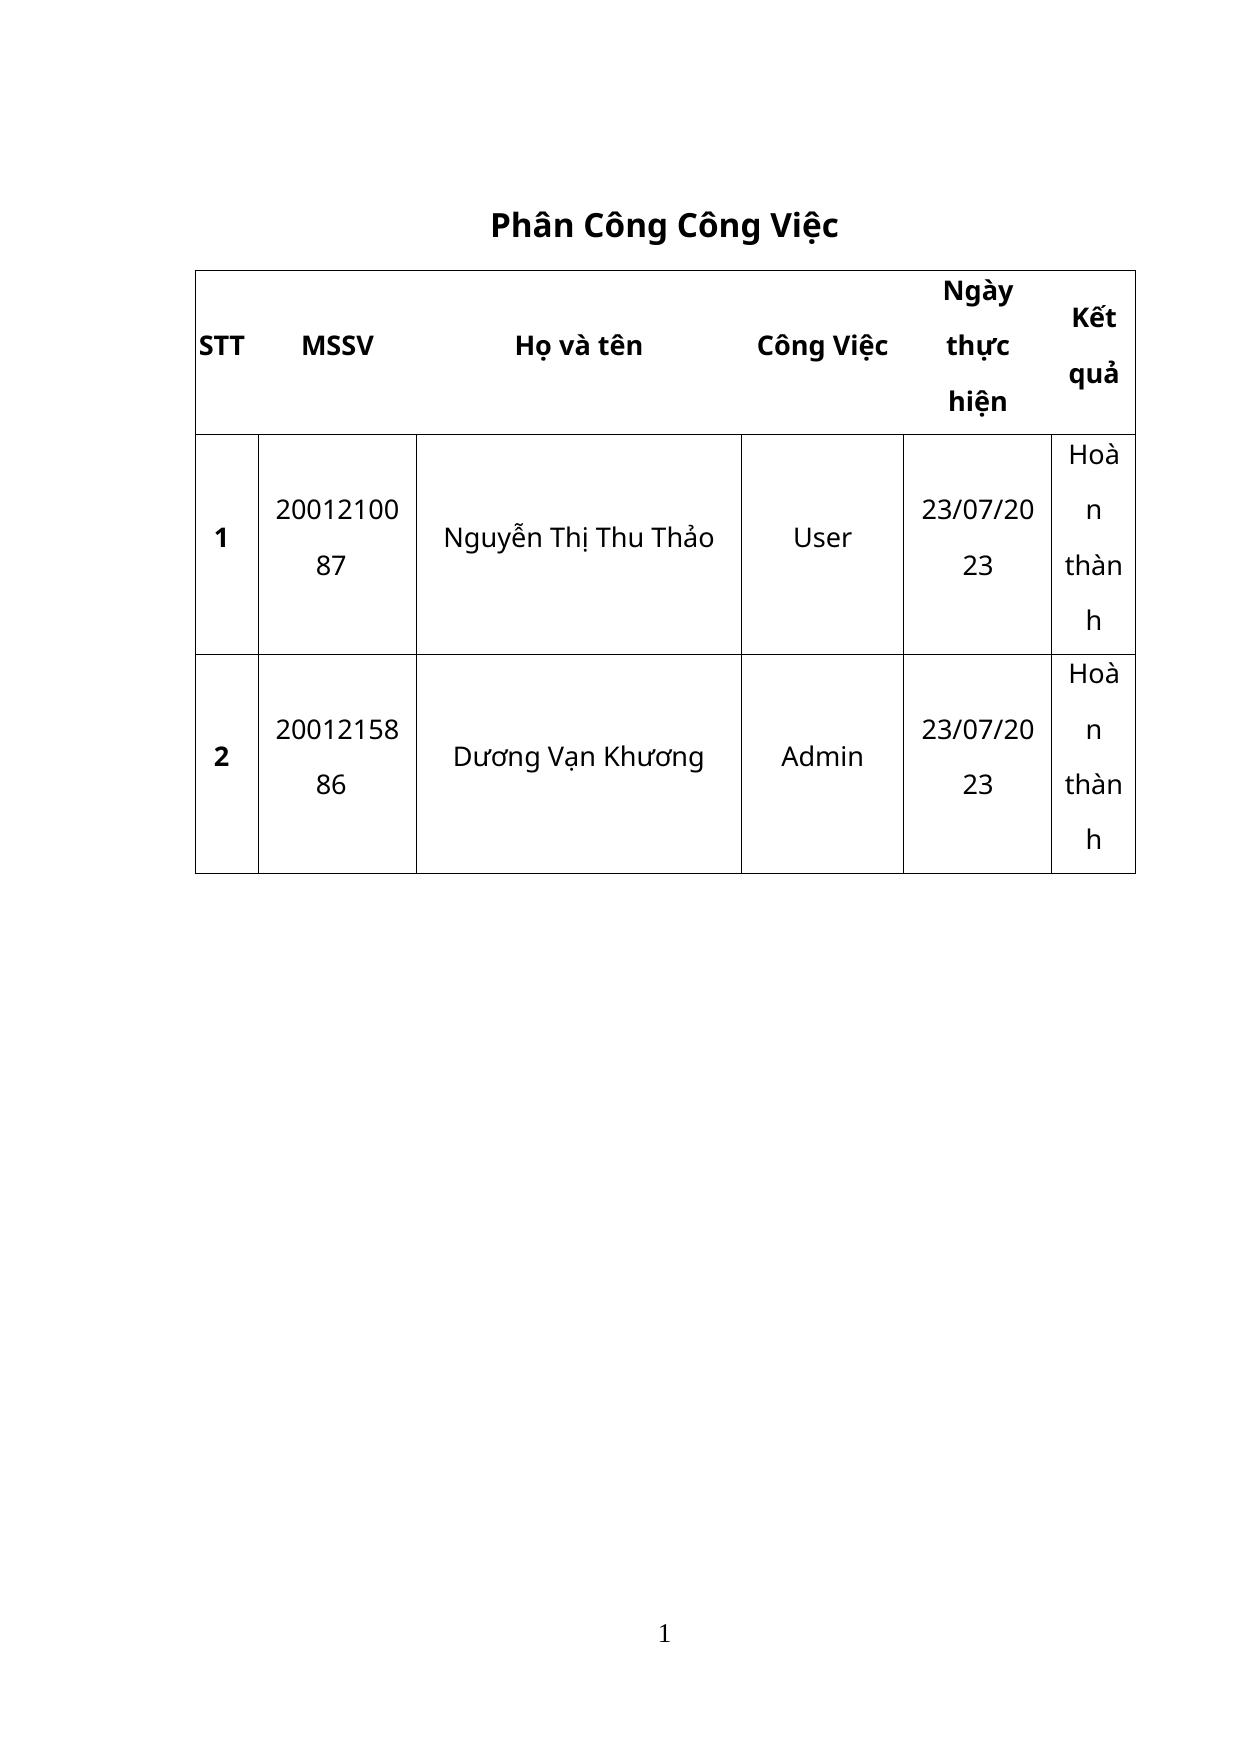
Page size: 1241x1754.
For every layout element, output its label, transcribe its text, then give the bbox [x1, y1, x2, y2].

table_cell 2001210087 [259, 435, 416, 654]
table_cell Hoàn thành [1052, 655, 1135, 873]
table_header STT [196, 271, 258, 434]
table_cell Hoàn thành [1052, 435, 1135, 654]
table_cell Dương Vạn Khương [417, 655, 741, 873]
table_cell User [742, 435, 903, 654]
table_cell Nguyễn Thị Thu Thảo [417, 435, 741, 654]
table_header Kết quả [1052, 271, 1135, 434]
table_header Họ và tên [416, 271, 741, 434]
table_header Công Việc [741, 271, 904, 434]
table_cell Admin [742, 655, 903, 873]
table_cell 2 [196, 655, 258, 873]
table_cell 1 [196, 435, 258, 654]
table_header MSSV [258, 271, 416, 434]
table_header Ngày thực hiện [904, 271, 1052, 434]
table_cell 2001215886 [259, 655, 416, 873]
table_cell 23/07/2023 [904, 435, 1051, 654]
table_cell 23/07/2023 [904, 655, 1051, 873]
subtitle Phân Công Công Việc [207, 202, 1122, 248]
